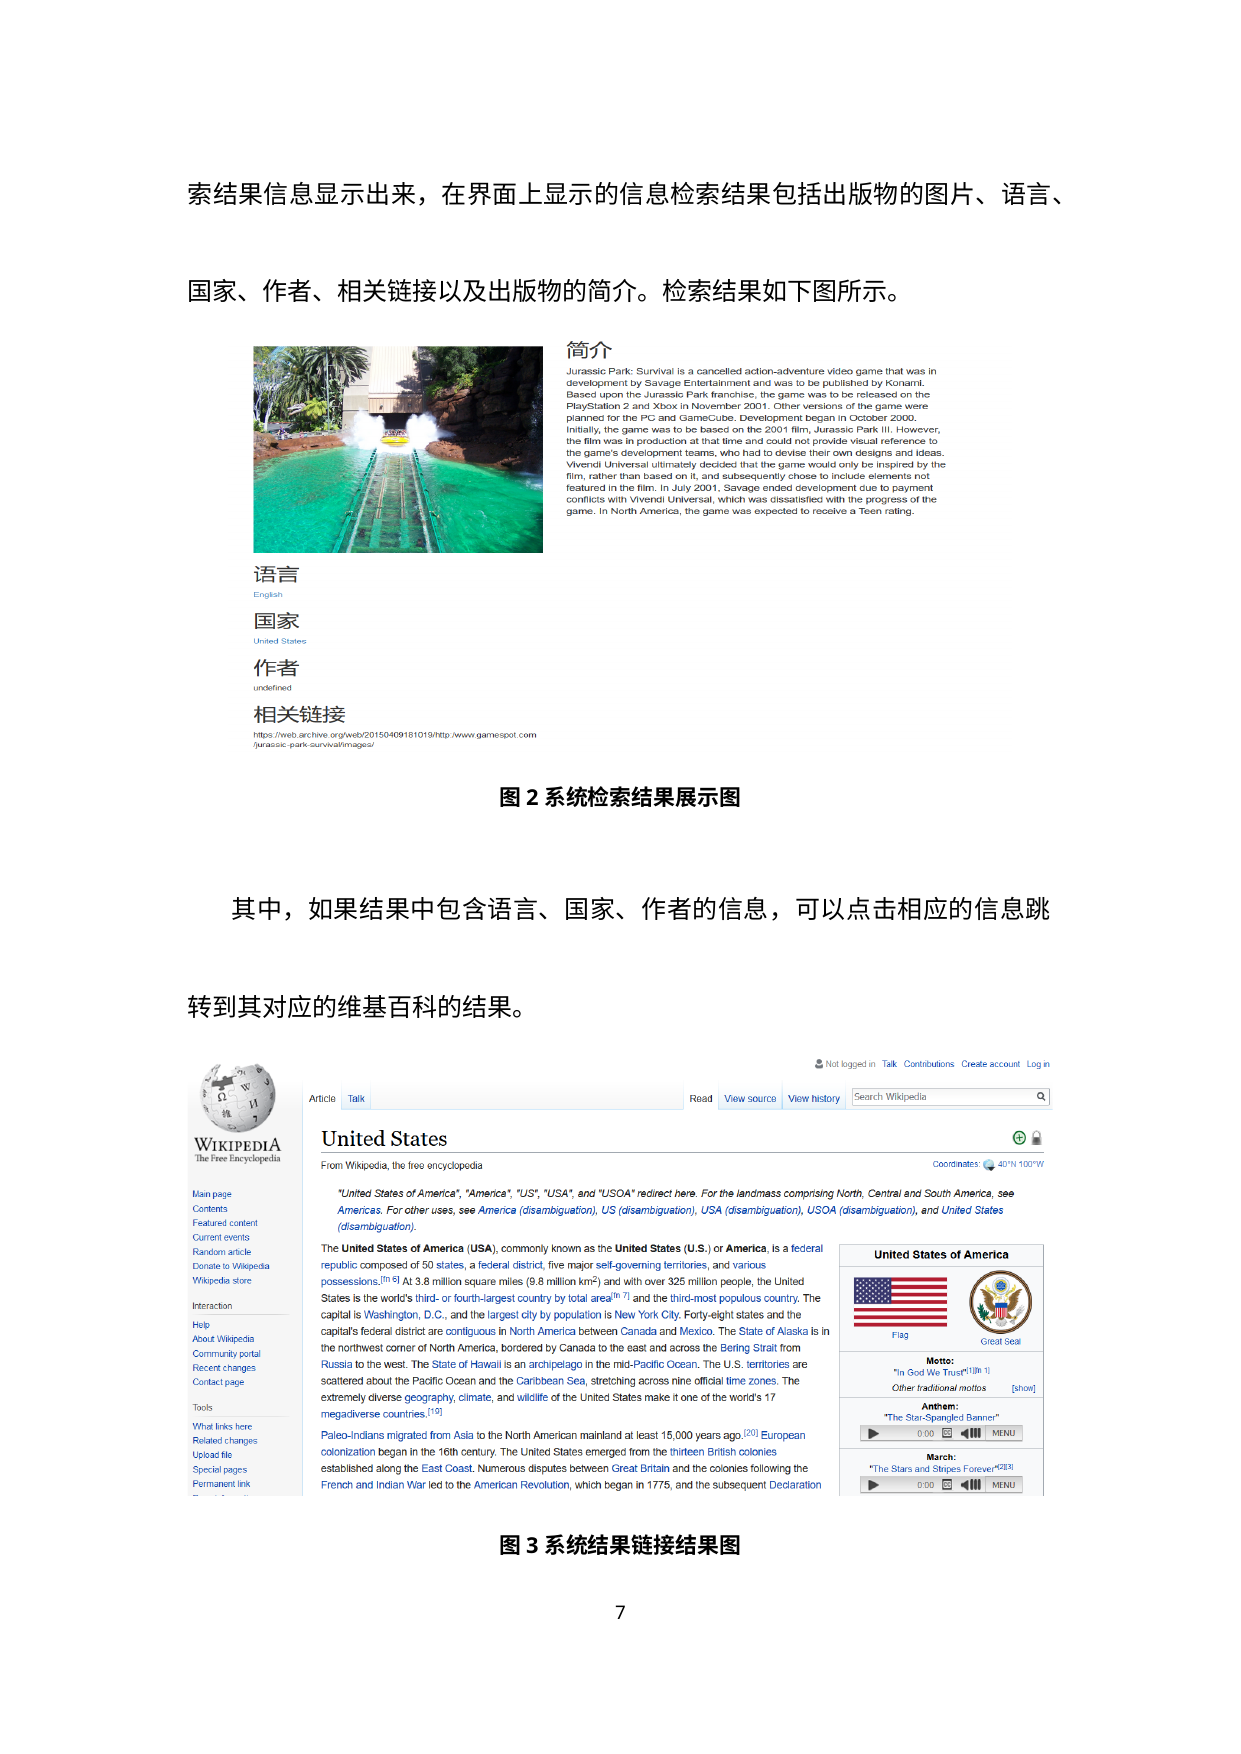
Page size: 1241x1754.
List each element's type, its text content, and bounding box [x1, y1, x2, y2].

picture [228, 340, 1012, 752]
picture [187, 1055, 1053, 1496]
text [187, 160, 1053, 322]
text 其中，如果结果中包含语言、国家、作者的信息，可以点击相应的信息跳转到其对应的维基百科的结果。 [187, 875, 1053, 1038]
text 图3 系统结果链接结果图 [187, 1528, 1053, 1560]
text 图2 系统检索结果展示图 [187, 780, 1053, 812]
